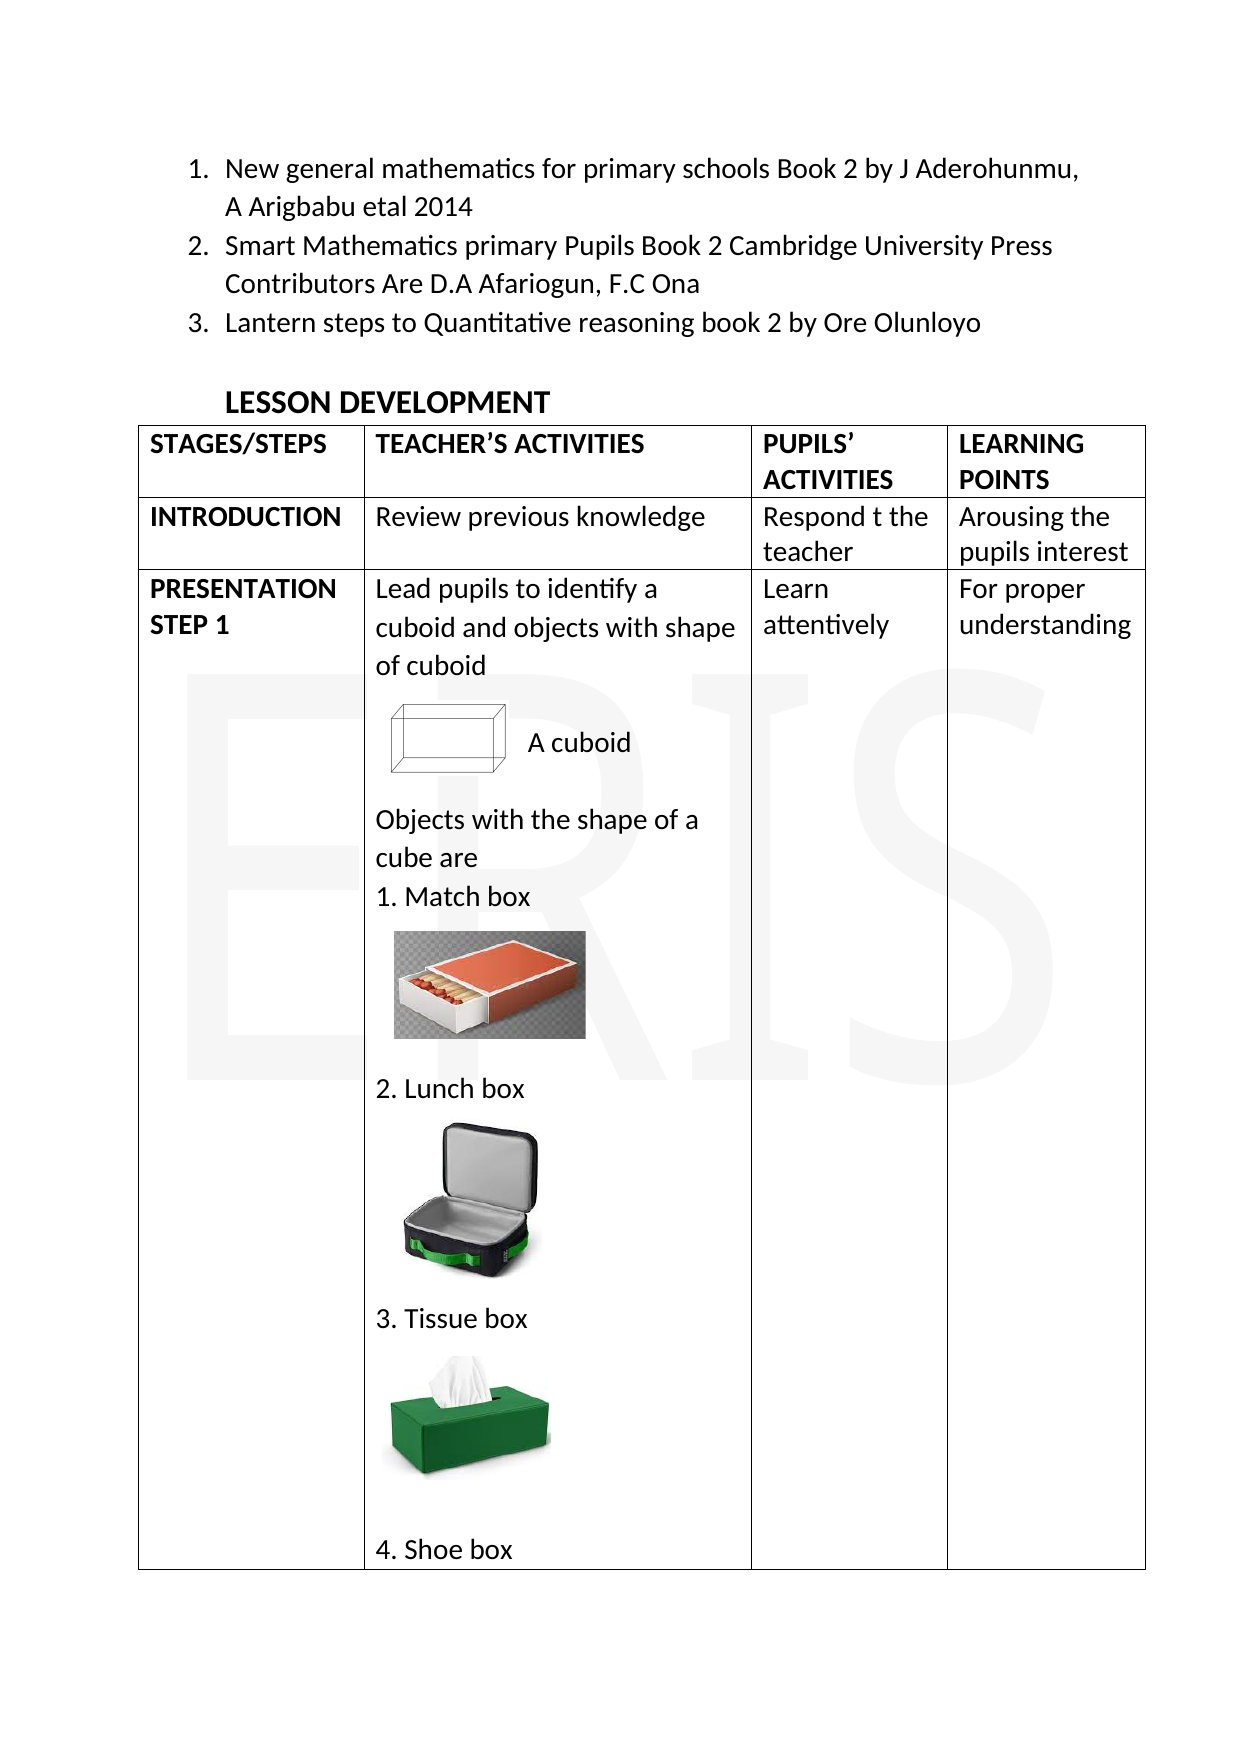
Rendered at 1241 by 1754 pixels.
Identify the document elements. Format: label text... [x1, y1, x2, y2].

table_cell Learn attentively [752, 570, 947, 1569]
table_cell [948, 570, 1145, 1569]
table_cell Review previous knowledge [365, 498, 751, 569]
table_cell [365, 570, 751, 1569]
list Smart Mathematics primary Pupils Book 2 Cambridge University Press Contributors Are D.A Afariogun, F.C Ona [187, 227, 1090, 301]
table_header STAGES/STEPS [139, 426, 364, 497]
table_cell Respond t the teacher [752, 498, 947, 569]
picture [400, 1117, 543, 1281]
table_header LEARNING POINTS [948, 426, 1145, 497]
picture [381, 1356, 552, 1480]
list Lantern steps to Quantitative reasoning book 2 by Ore Olunloyo [187, 304, 1090, 339]
table_cell Arousing the pupils interest [948, 498, 1145, 569]
list LESSON DEVELOPMENT [225, 381, 1090, 421]
table_cell PRESENTATION STEP 1 [139, 570, 364, 1569]
table_cell INTRODUCTION [139, 498, 364, 569]
picture [394, 931, 586, 1039]
table_header PUPILS’ ACTIVITIES [752, 426, 947, 497]
table_header TEACHER’S ACTIVITIES [365, 426, 751, 497]
picture [387, 700, 509, 776]
list New general mathematics for primary schools Book 2 by J Aderohunmu, A Arigbabu etal 2014 [187, 150, 1090, 224]
